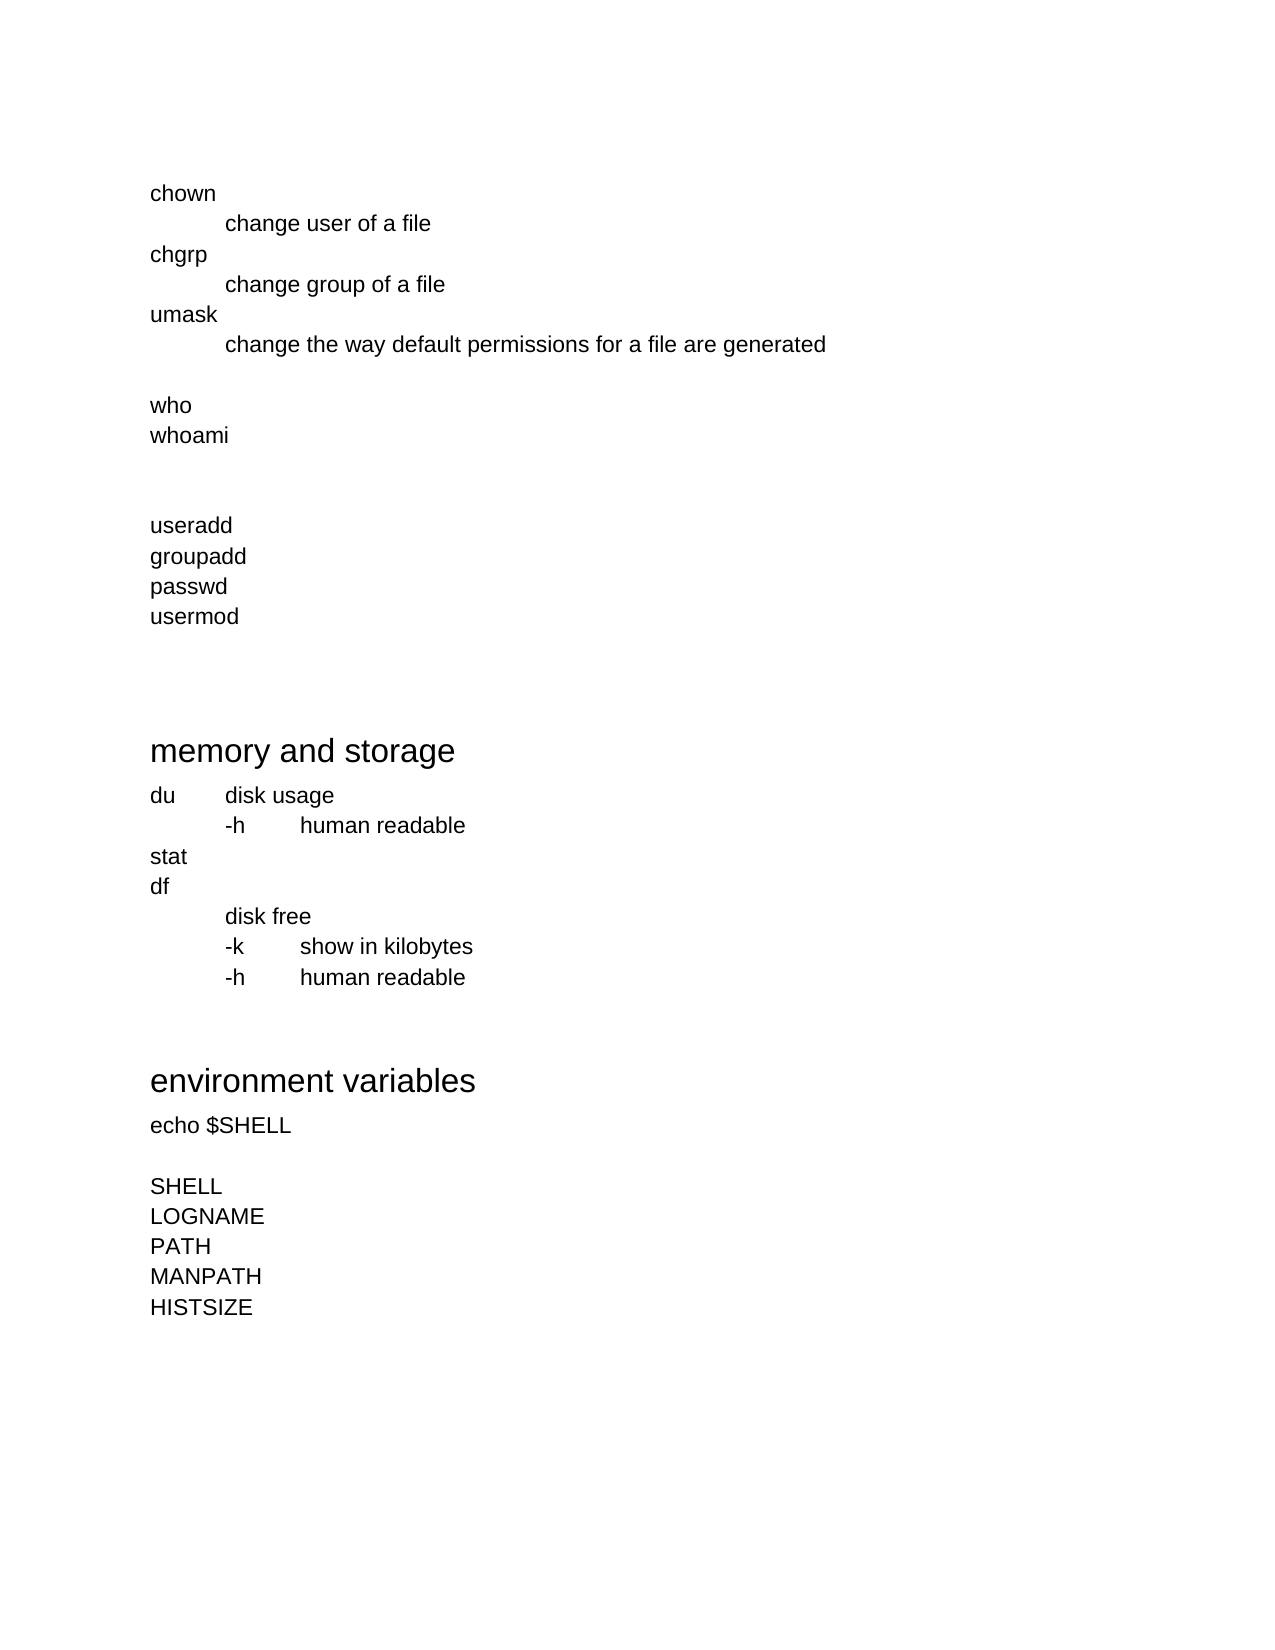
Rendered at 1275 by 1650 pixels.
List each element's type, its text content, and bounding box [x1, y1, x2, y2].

text who [150, 392, 1125, 418]
text echo $SHELL [150, 1112, 1125, 1139]
text passwd [150, 573, 1125, 599]
text change group of a file [150, 271, 1125, 297]
text df [150, 873, 1125, 899]
text du disk usage [150, 782, 1125, 808]
text SHELL [150, 1173, 1125, 1199]
text umask [150, 301, 1125, 327]
subtitle environment variables [150, 1061, 1125, 1100]
text HISTSIZE [150, 1293, 1125, 1320]
subtitle memory and storage [150, 731, 1125, 770]
text stat [150, 843, 1125, 869]
text PATH [150, 1233, 1125, 1259]
text useradd [150, 512, 1125, 539]
text LOGNAME [150, 1203, 1125, 1229]
text chgrp [150, 241, 1125, 267]
text usermod [150, 603, 1125, 629]
text -k show in kilobytes [150, 933, 1125, 959]
text -h human readable [150, 812, 1125, 839]
text chown [150, 180, 1125, 207]
text groupadd [150, 543, 1125, 569]
text change the way default permissions for a file are generated [150, 331, 1125, 358]
text MANPATH [150, 1263, 1125, 1290]
text -h human readable [150, 963, 1125, 990]
text disk free [150, 903, 1125, 929]
text change user of a file [150, 210, 1125, 237]
text whoami [150, 422, 1125, 448]
